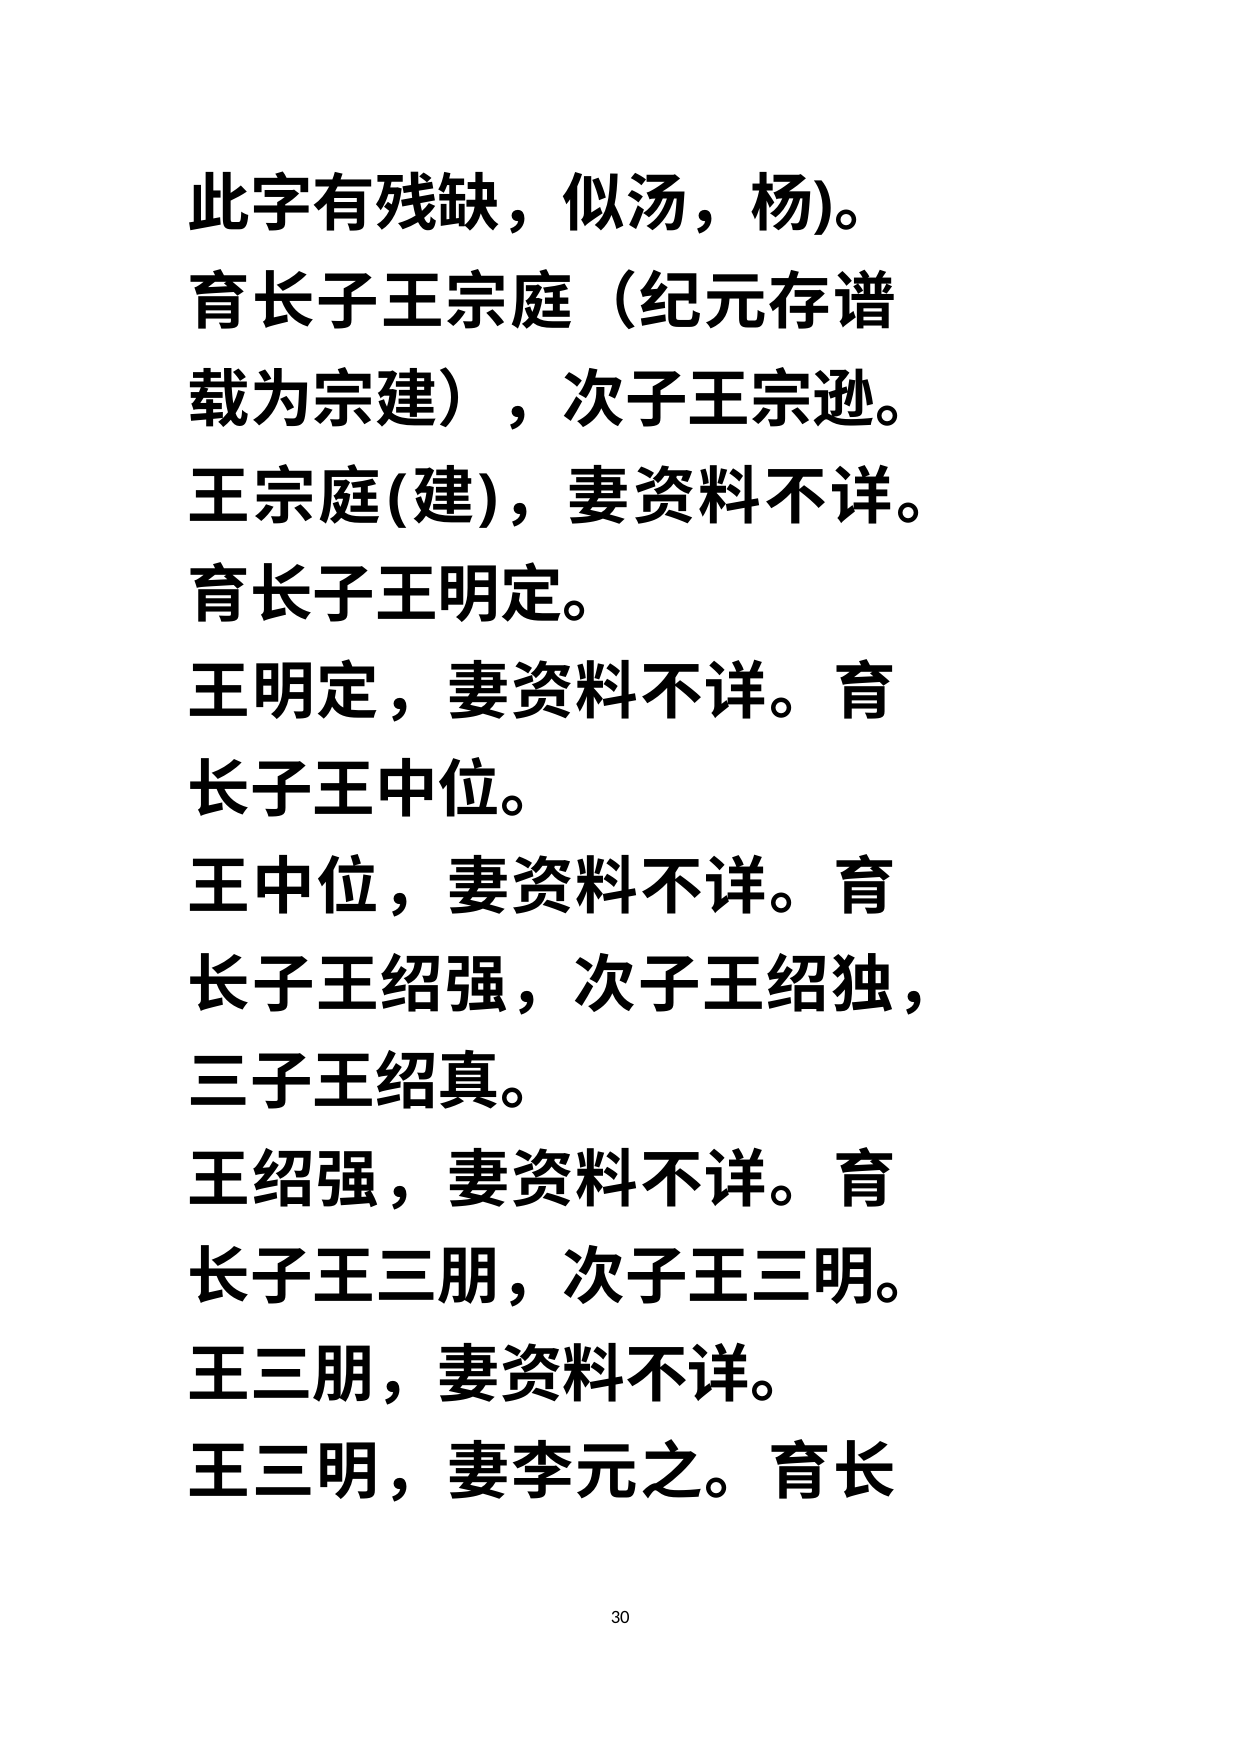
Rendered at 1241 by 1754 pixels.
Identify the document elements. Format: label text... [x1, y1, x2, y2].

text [187, 150, 896, 442]
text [187, 1417, 896, 1515]
text 王中位，妻资料不详。育长子王绍强，次子王绍独，三子王绍真。 [187, 832, 896, 1125]
text 王绍强，妻资料不详。育长子王三朋，次子王三明。 [187, 1125, 896, 1320]
text 王明定，妻资料不详。育长子王中位。 [187, 637, 896, 832]
text 王三朋，妻资料不详。 [187, 1320, 896, 1417]
text 王宗庭(建)，妻资料不详。育长子王明定。 [187, 442, 896, 637]
